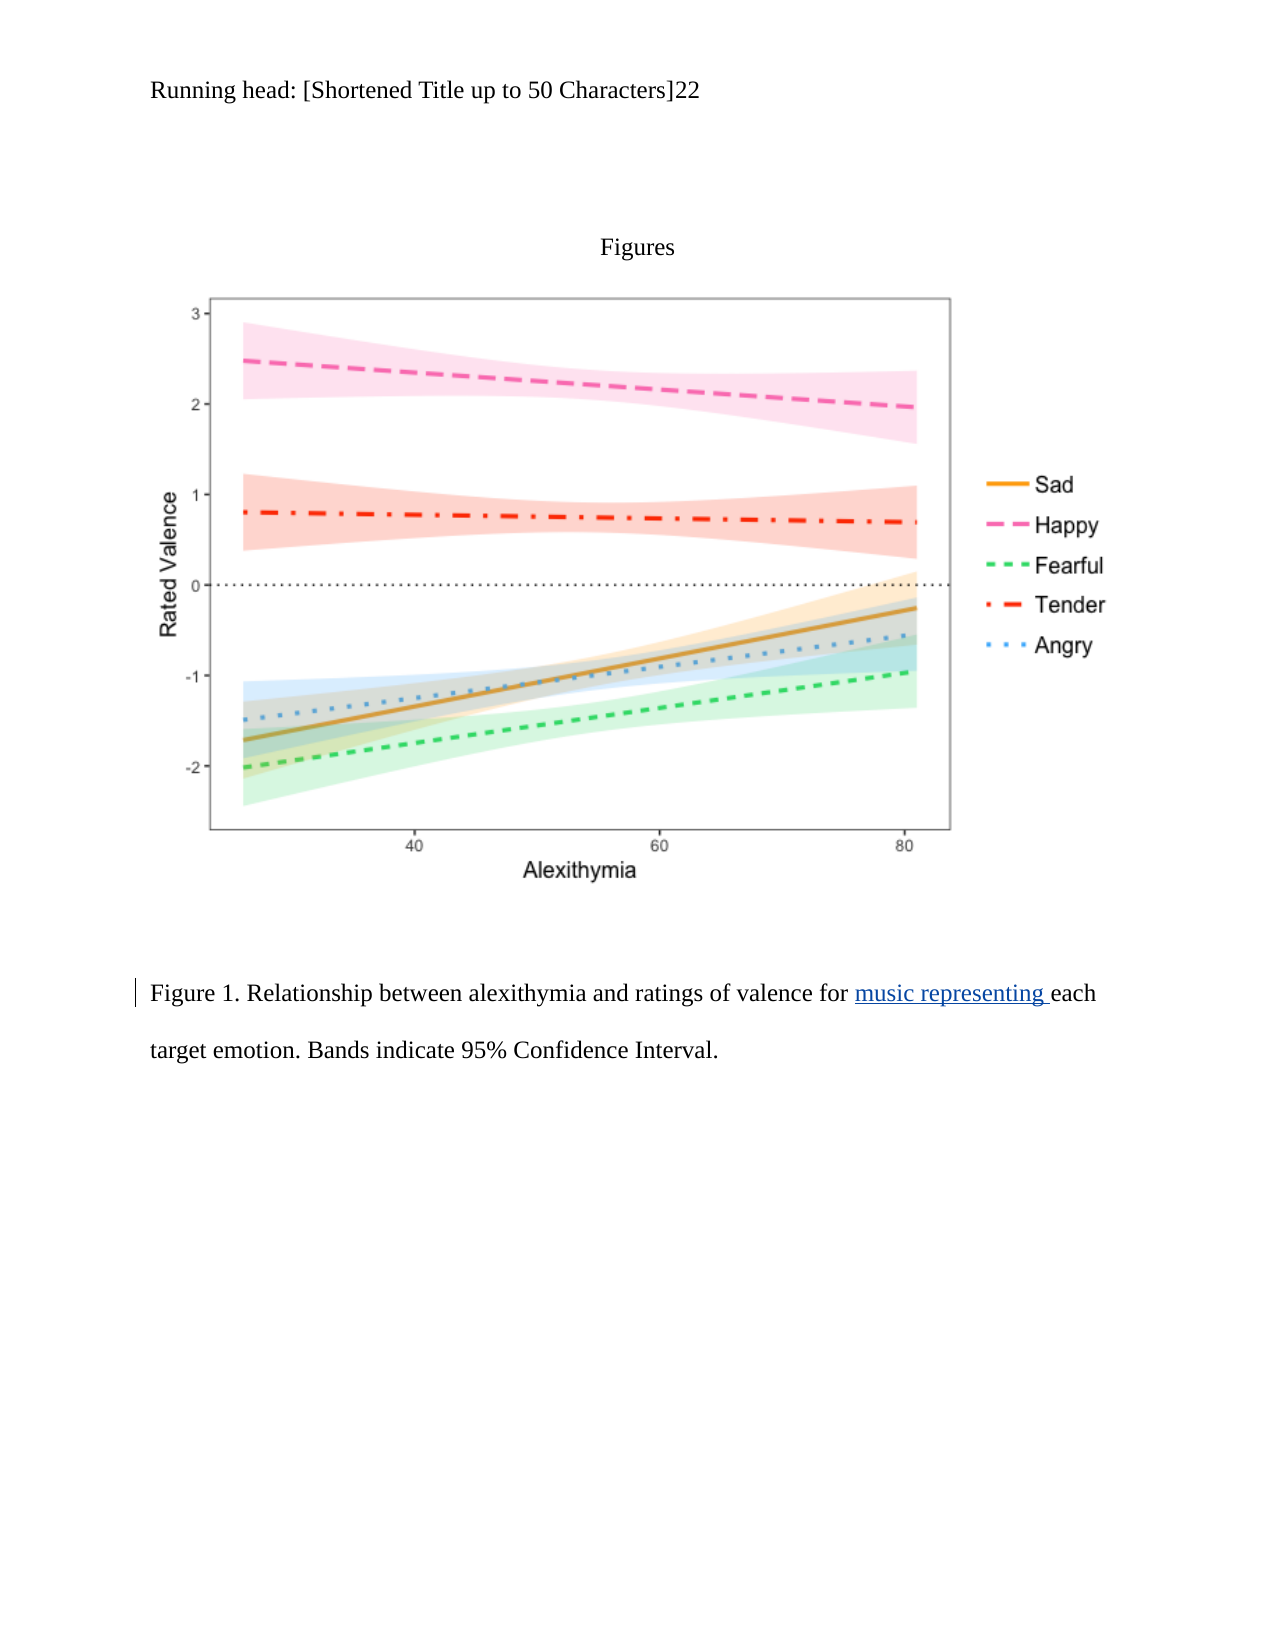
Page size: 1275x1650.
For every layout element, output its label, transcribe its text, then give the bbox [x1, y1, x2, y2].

text Figures [150, 232, 1125, 261]
text Figure 1. Relationship between alexithymia and ratings of valence for each target emotion. Bands indicate 95% Confidence Interval. [150, 978, 1125, 1064]
picture [150, 290, 1125, 892]
